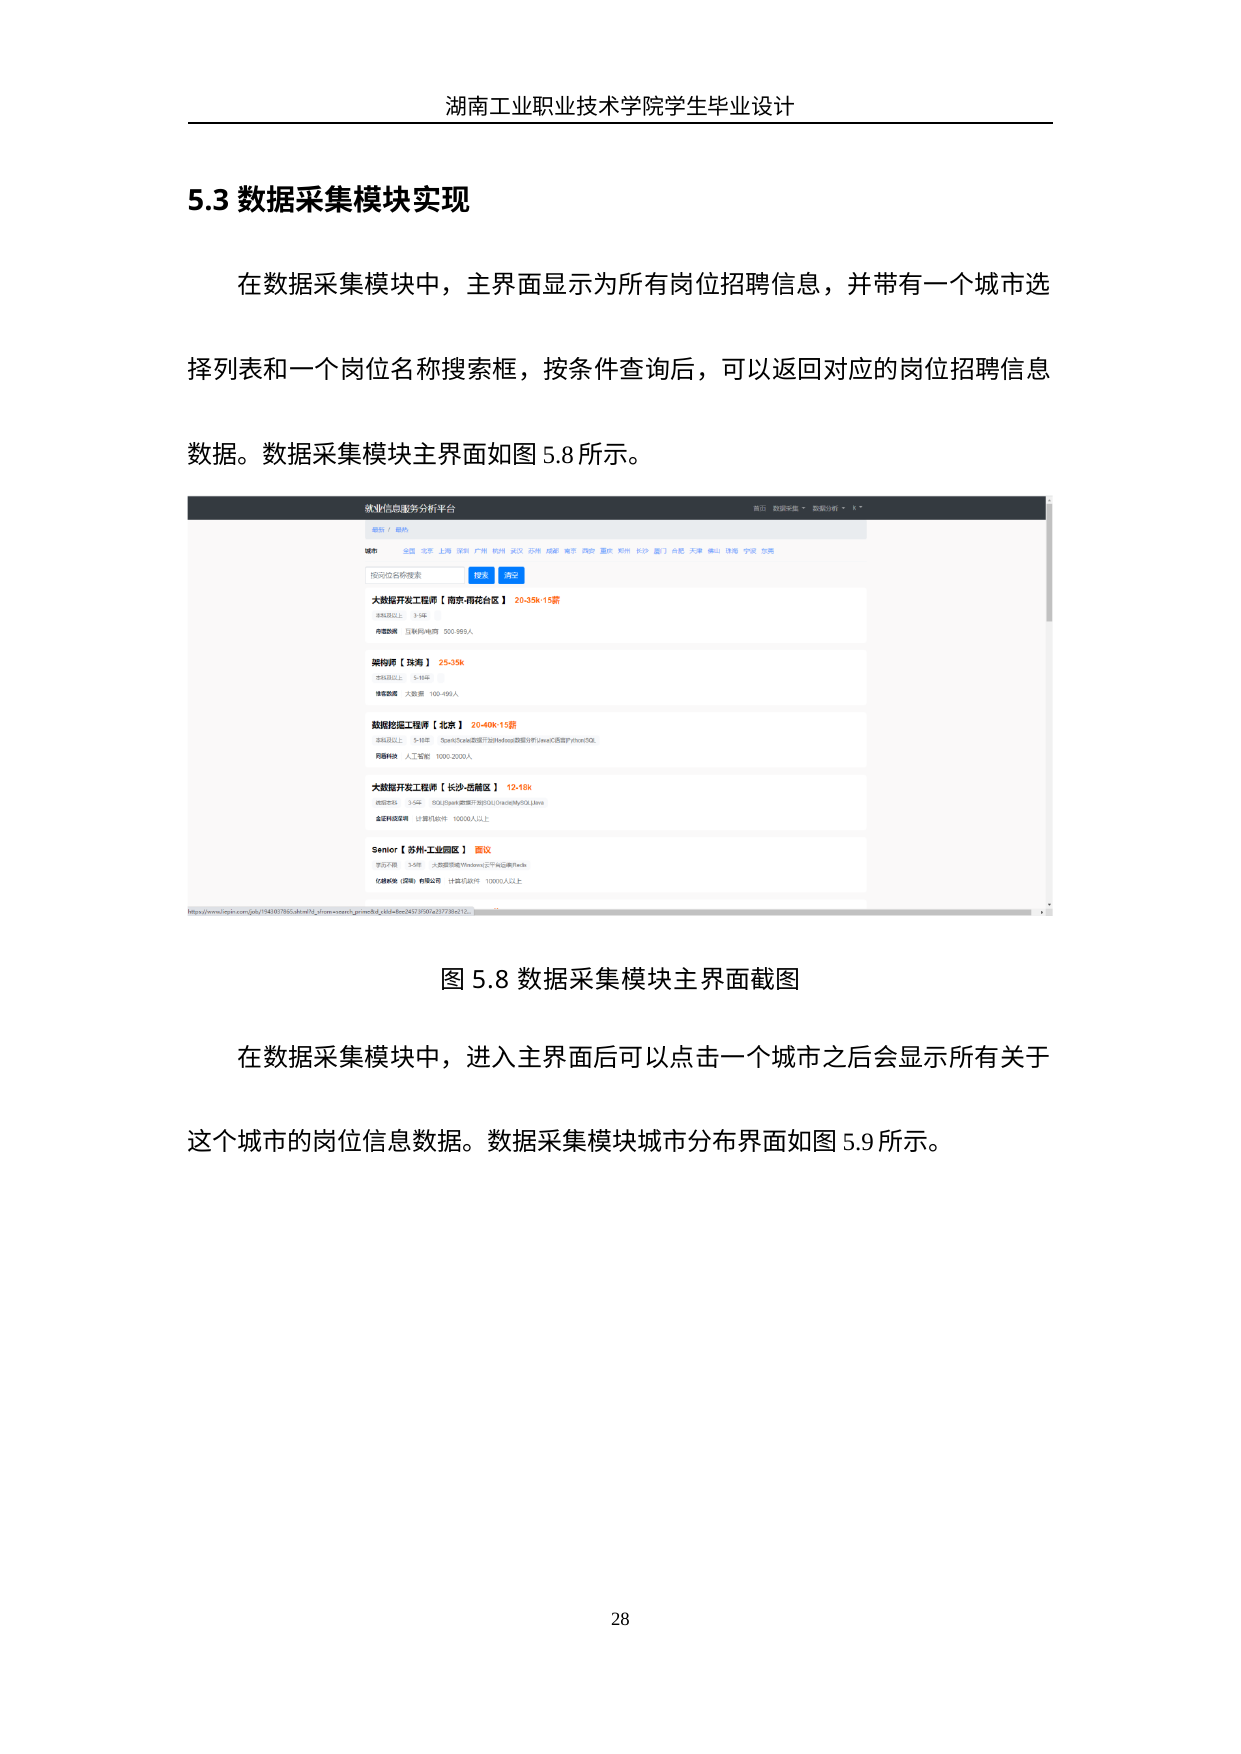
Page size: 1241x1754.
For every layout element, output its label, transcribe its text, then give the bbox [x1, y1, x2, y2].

text 图5.8 数据采集模块主界面截图 [187, 944, 1053, 1012]
picture [187, 495, 1053, 916]
text 在数据采集模块中，主界面显示为所有岗位招聘信息，并带有一个城市选择列表和一个岗位名称搜索框，按条件查询后，可以返回对应的岗位招聘信息数据。数据采集模块主界面如图5.8所示。 [187, 249, 1053, 486]
subtitle 5.3 数据采集模块实现 [187, 164, 1053, 232]
text 在数据采集模块中，进入主界面后可以点击一个城市之后会显示所有关于这个城市的岗位信息数据。数据采集模块城市分布界面如图5.9所示。 [187, 1021, 1053, 1174]
